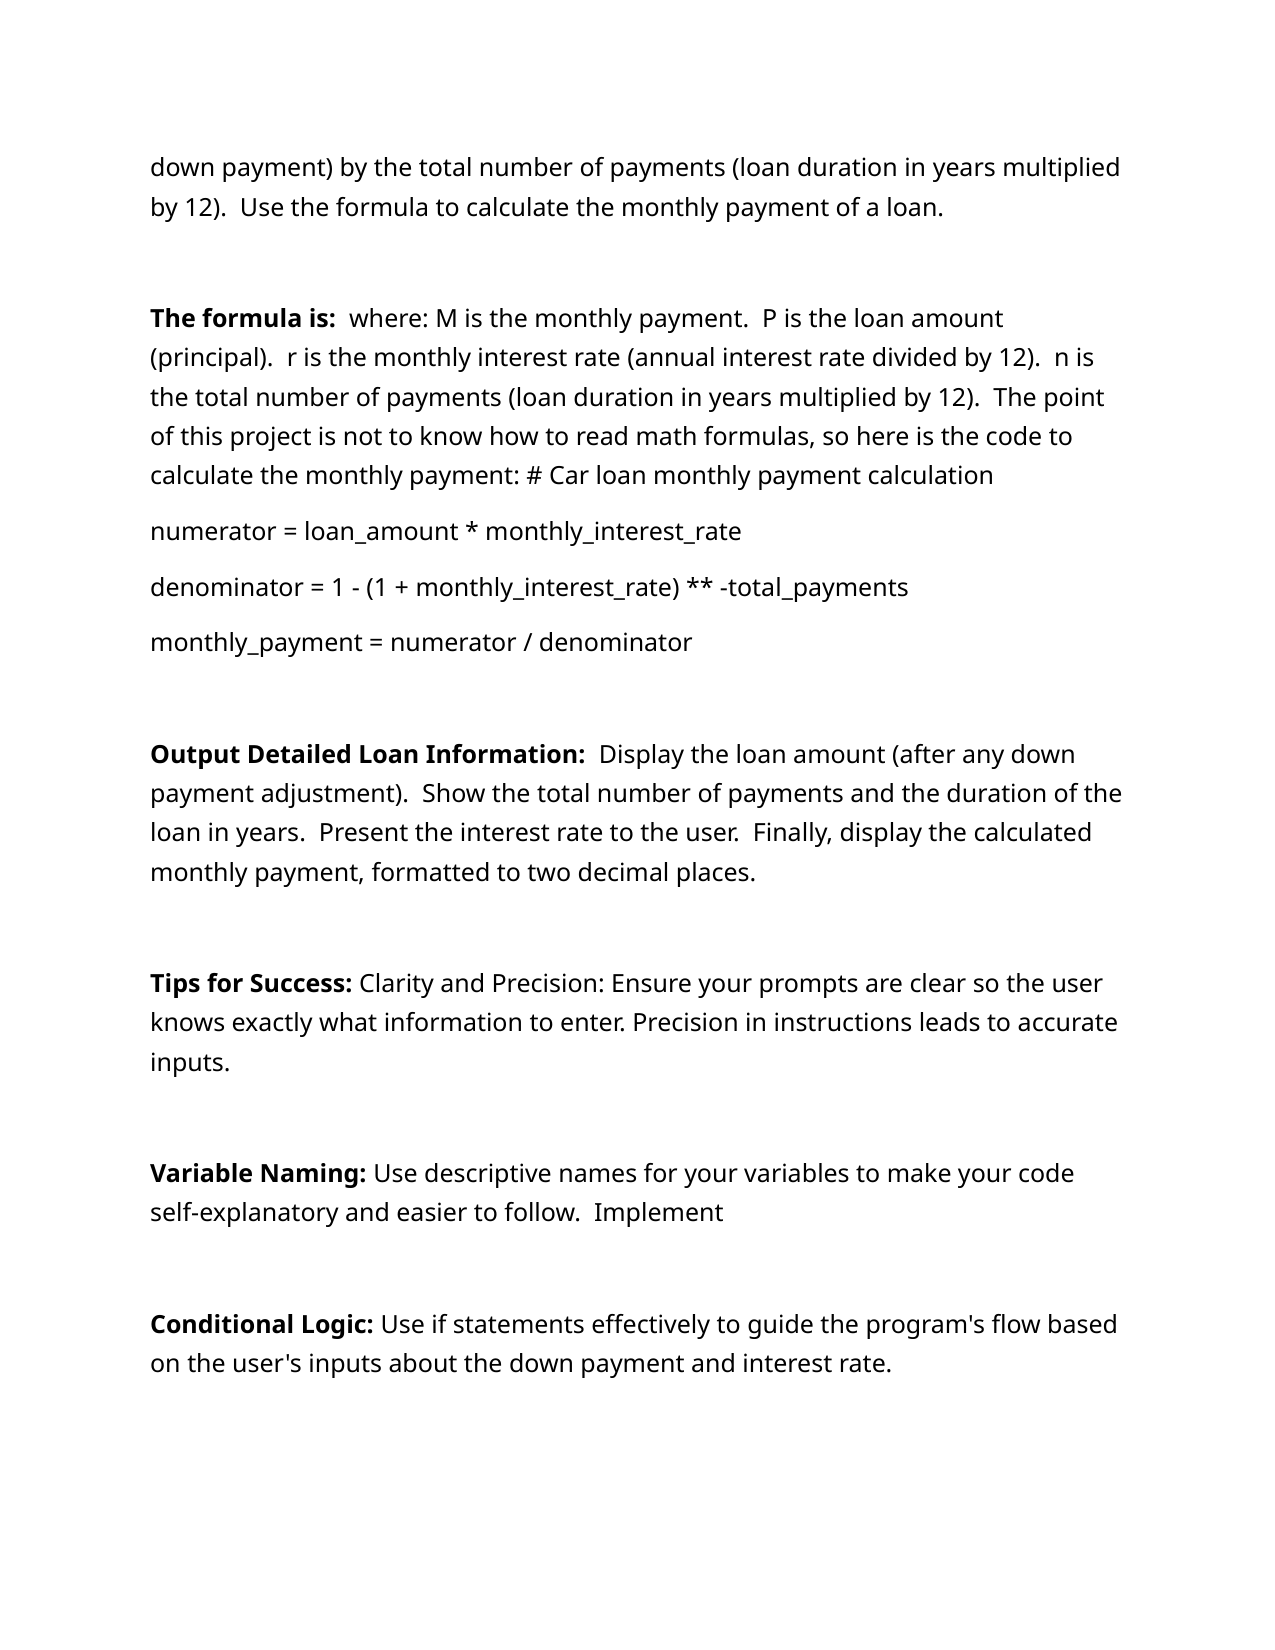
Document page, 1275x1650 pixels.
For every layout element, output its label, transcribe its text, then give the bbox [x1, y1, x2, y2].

text Output Detailed Loan Information: Display the loan amount (after any down payment adjustment). Show the total number of payments and the duration of the loan in years. Present the interest rate to the user. Finally, display the calculated monthly payment, formatted to two decimal places. [150, 737, 1125, 888]
text Variable Naming: Use descriptive names for your variables to make your code self-explanatory and easier to follow. Implement [150, 1156, 1125, 1229]
text denominator = 1 - (1 + monthly_interest_rate) ** -total_payments [150, 569, 1125, 603]
text The formula is: where: M is the monthly payment. P is the loan amount (principal). r is the monthly interest rate (annual interest rate divided by 12). n is the total number of payments (loan duration in years multiplied by 12). The point of this project is not to know how to read math formulas, so here is the code to calculate the monthly payment: # Car loan monthly payment calculation [150, 301, 1125, 492]
text Conditional Logic: Use if statements effectively to guide the program's flow based on the user's inputs about the down payment and interest rate. [150, 1307, 1125, 1380]
text monthly_payment = numerator / denominator [150, 625, 1125, 659]
text Tips for Success: Clarity and Precision: Ensure your prompts are clear so the user knows exactly what information to enter. Precision in instructions leads to accurate inputs. [150, 966, 1125, 1078]
text numerator = loan_amount * monthly_interest_rate [150, 513, 1125, 547]
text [150, 150, 1125, 223]
